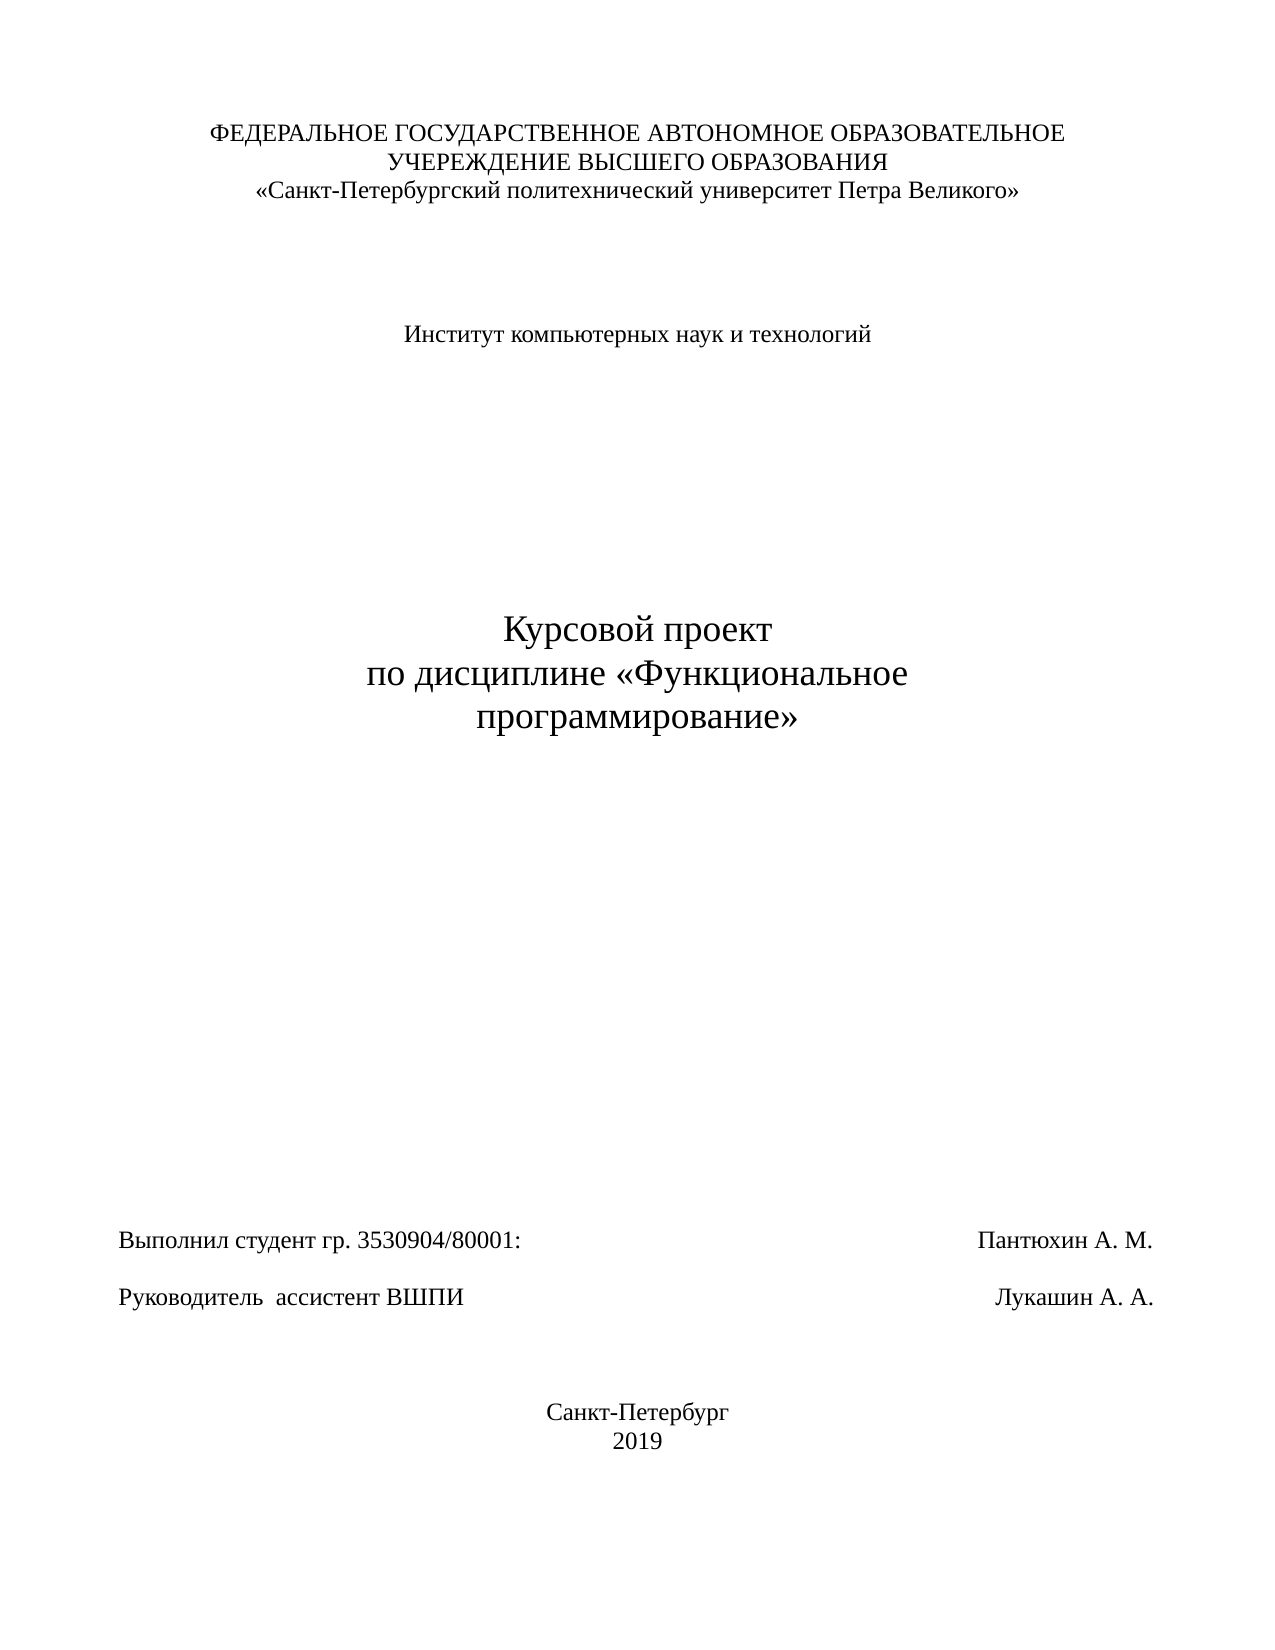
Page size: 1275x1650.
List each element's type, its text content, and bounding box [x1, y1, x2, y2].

text 2019 [118, 1426, 1157, 1455]
text Курсовой проект [118, 607, 1157, 650]
text Руководитель ассистент ВШПИ Лукашин А. А. [118, 1282, 1157, 1311]
text ФЕДЕРАЛЬНОЕ ГОСУДАРСТВЕННОЕ АВТОНОМНОЕ ОБРАЗОВАТЕЛЬНОЕ [118, 118, 1157, 147]
text УЧЕРЕЖДЕНИЕ ВЫСШЕГО ОБРАЗОВАНИЯ [118, 147, 1157, 176]
text программирование» [118, 693, 1157, 736]
text по дисциплине «Функциональное [118, 650, 1157, 693]
text Выполнил студент гр. 3530904/80001: Пантюхин А. М. [118, 1225, 1157, 1254]
text «Санкт-Петербургский политехнический университет Петра Великого» [118, 176, 1157, 204]
text Институт компьютерных наук и технологий [118, 319, 1157, 348]
text Санкт-Петербург [118, 1397, 1157, 1426]
